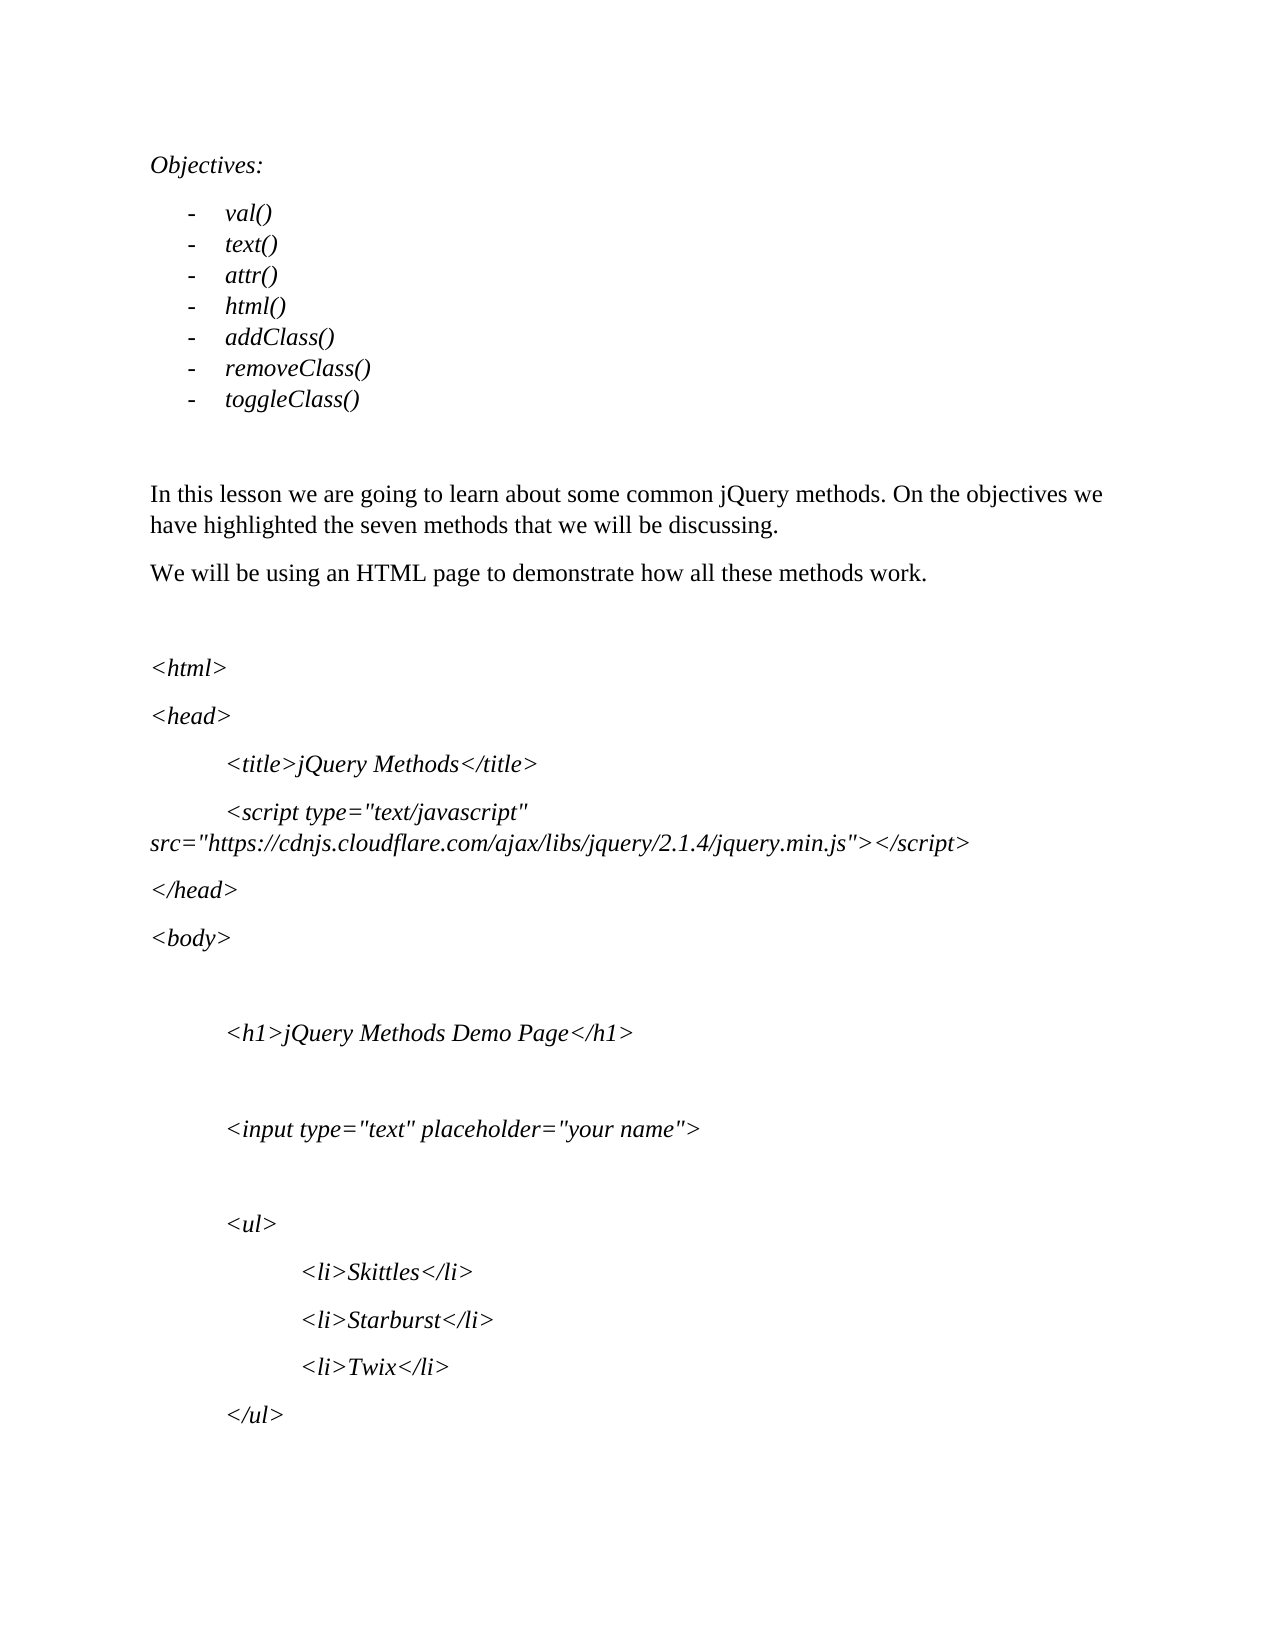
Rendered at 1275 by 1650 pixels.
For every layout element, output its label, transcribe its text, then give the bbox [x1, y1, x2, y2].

text <input type="text" placeholder="your name"> [150, 1114, 1125, 1143]
list removeClass() [187, 353, 1125, 382]
text We will be using an HTML page to demonstrate how all these methods work. [150, 558, 1125, 587]
text <script type="text/javascript" src="https://cdnjs.cloudflare.com/ajax/libs/jquery/2.1.4/jquery.min.js"></script> [150, 797, 1125, 856]
text <h1>jQuery Methods Demo Page</h1> [150, 1018, 1125, 1047]
text <li>Skittles</li> [150, 1257, 1125, 1286]
text <li>Twix</li> [150, 1352, 1125, 1381]
text <li>Starburst</li> [150, 1305, 1125, 1333]
text <html> [150, 653, 1125, 682]
text Objectives: [150, 150, 1125, 179]
text In this lesson we are going to learn about some common jQuery methods. On the objectives we have highlighted the seven methods that we will be discussing. [150, 479, 1125, 539]
text <ul> [150, 1209, 1125, 1238]
list text() [187, 229, 1125, 257]
list html() [187, 291, 1125, 319]
text </head> [150, 875, 1125, 904]
text <head> [150, 701, 1125, 730]
text </ul> [150, 1400, 1125, 1429]
list val() [187, 198, 1125, 226]
text <title>jQuery Methods</title> [150, 749, 1125, 778]
list addClass() [187, 322, 1125, 351]
list toggleClass() [187, 384, 1125, 413]
text <body> [150, 923, 1125, 952]
list attr() [187, 260, 1125, 288]
